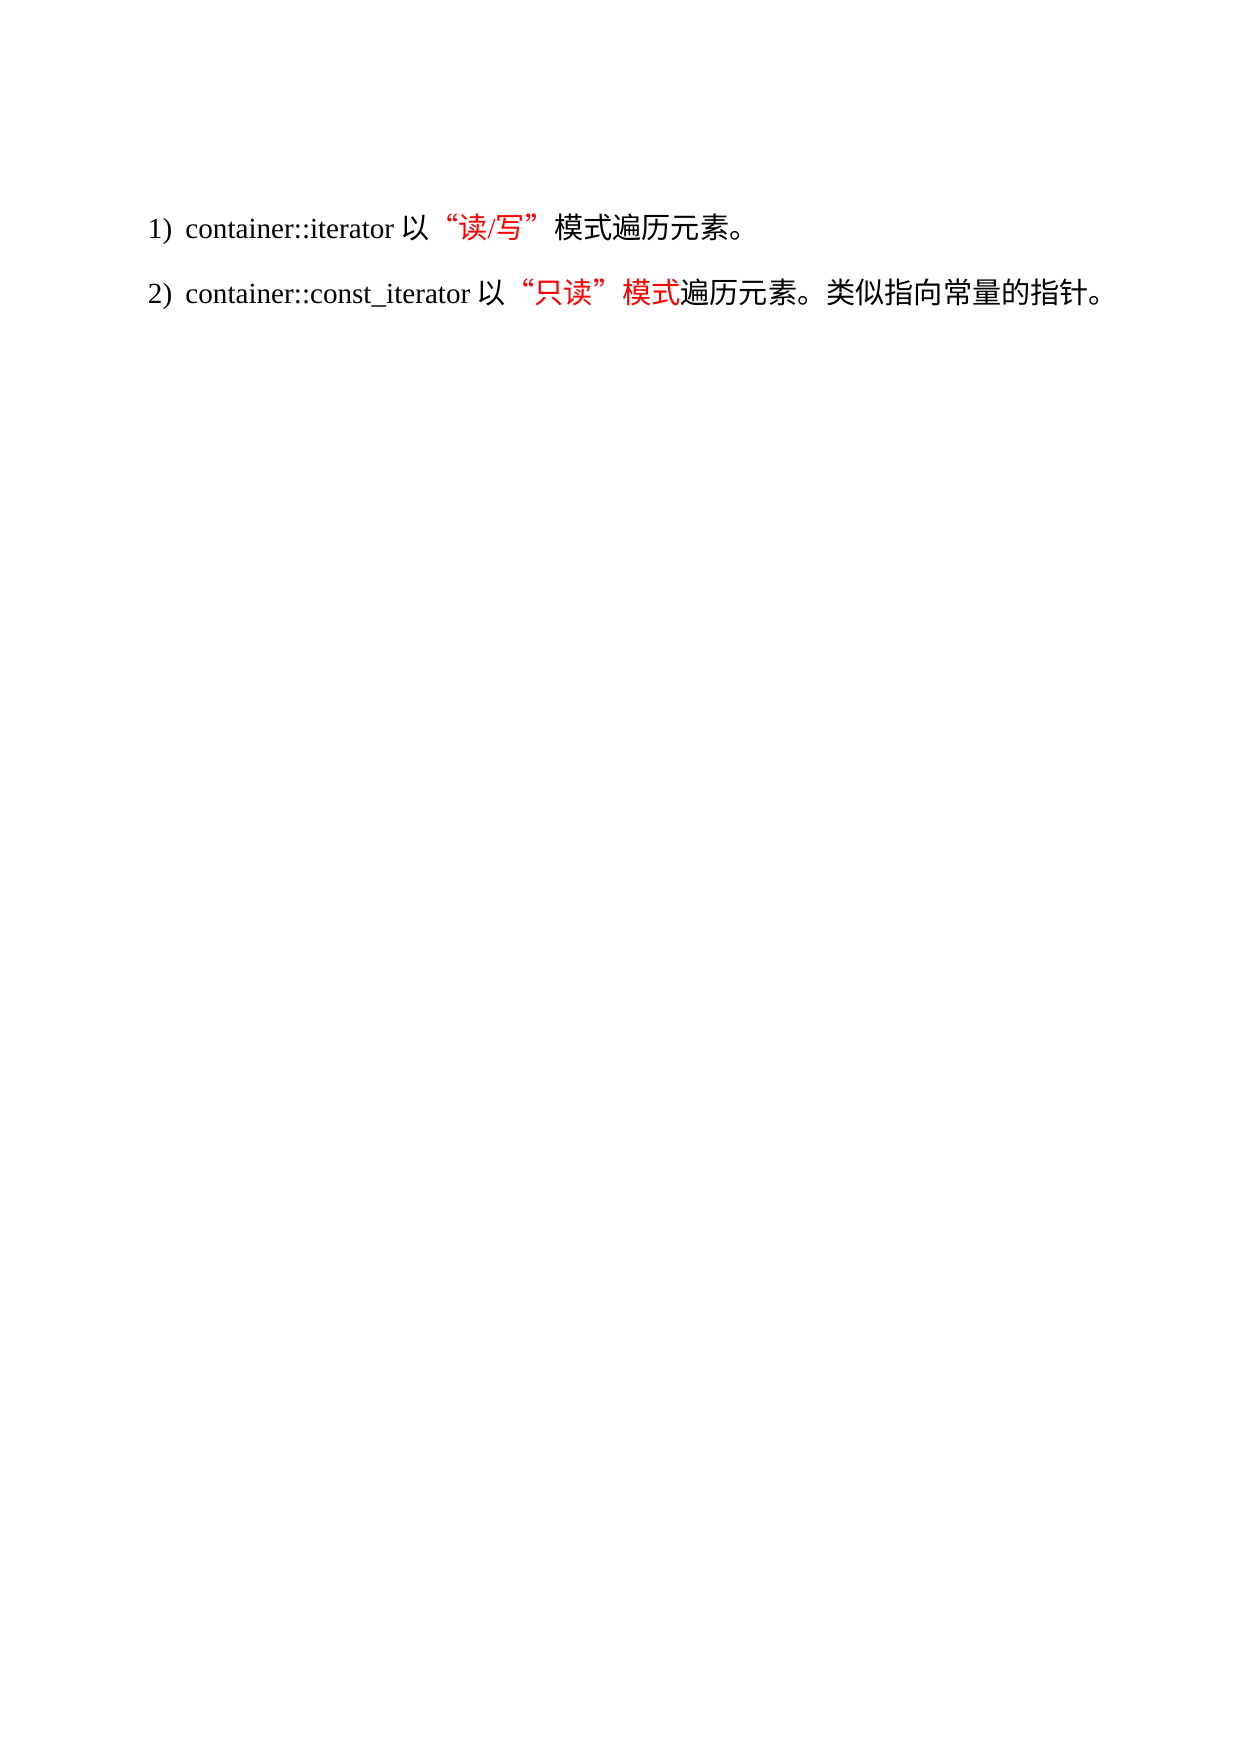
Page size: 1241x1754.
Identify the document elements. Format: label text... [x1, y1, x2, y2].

list container::iterator以“读/写”模式遍历元素。 [148, 193, 1092, 258]
list container::const_iterator以“只读”模式遍历元素。类似指向常量的指针。 [148, 258, 1092, 323]
